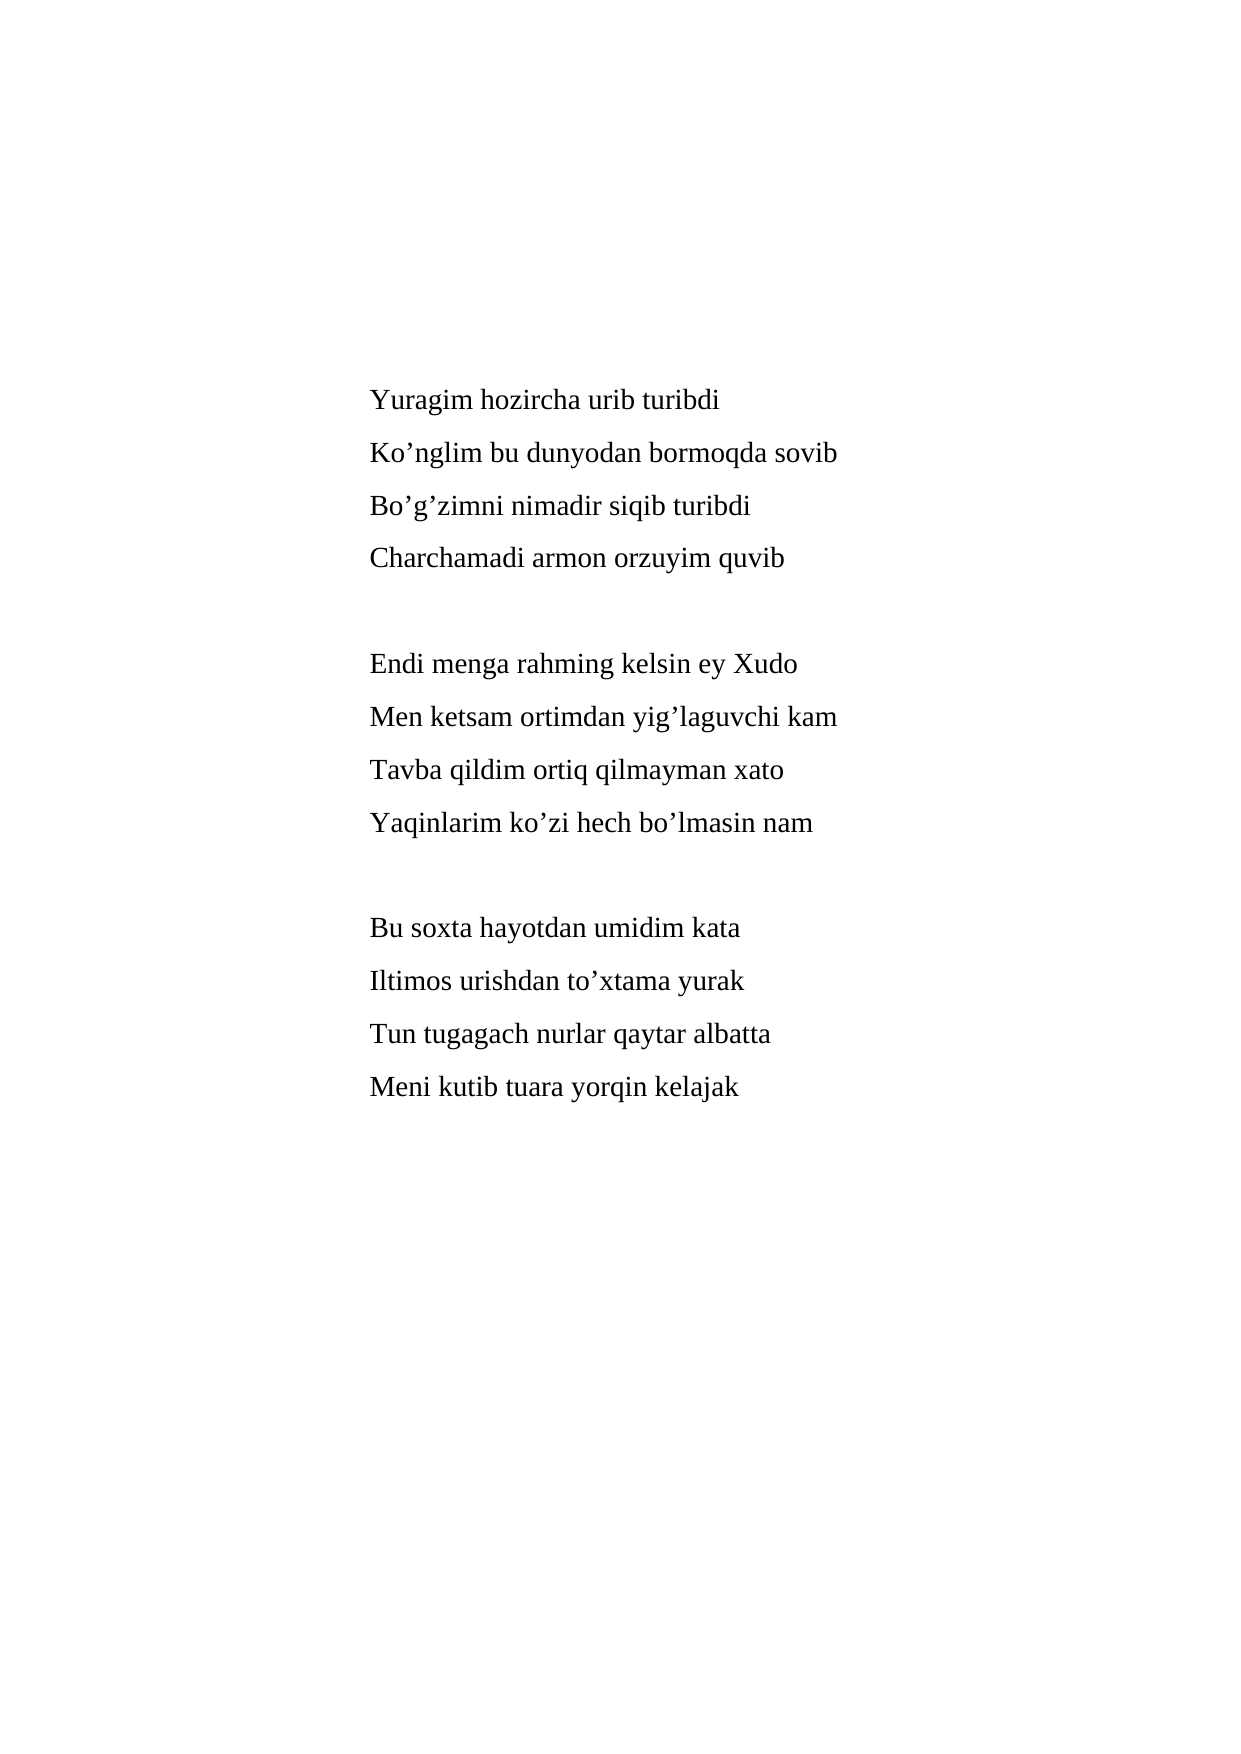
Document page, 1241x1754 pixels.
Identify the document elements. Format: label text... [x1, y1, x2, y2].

text Iltimos urishdan to’xtama yurak [369, 963, 916, 997]
text Men ketsam ortimdan yig’laguvchi kam [369, 699, 916, 733]
text Bu soxta hayotdan umidim kata [369, 910, 916, 944]
text Yaqinlarim ko’zi hech bo’lmasin nam [369, 805, 916, 838]
text Yuragim hozircha urib turibdi [369, 382, 916, 416]
text Endi menga rahming kelsin ey Xudo [369, 646, 916, 680]
text Meni kutib tuara yorqin kelajak [369, 1069, 916, 1102]
text Tavba qildim ortiq qilmayman xato [369, 752, 916, 785]
text Ko’nglim bu dunyodan bormoqda sovib [369, 435, 916, 468]
text Charchamadi armon orzuyim quvib [369, 541, 916, 574]
text Tun tugagach nurlar qaytar albatta [369, 1016, 916, 1049]
text Bo’g’zimni nimadir siqib turibdi [369, 488, 916, 521]
